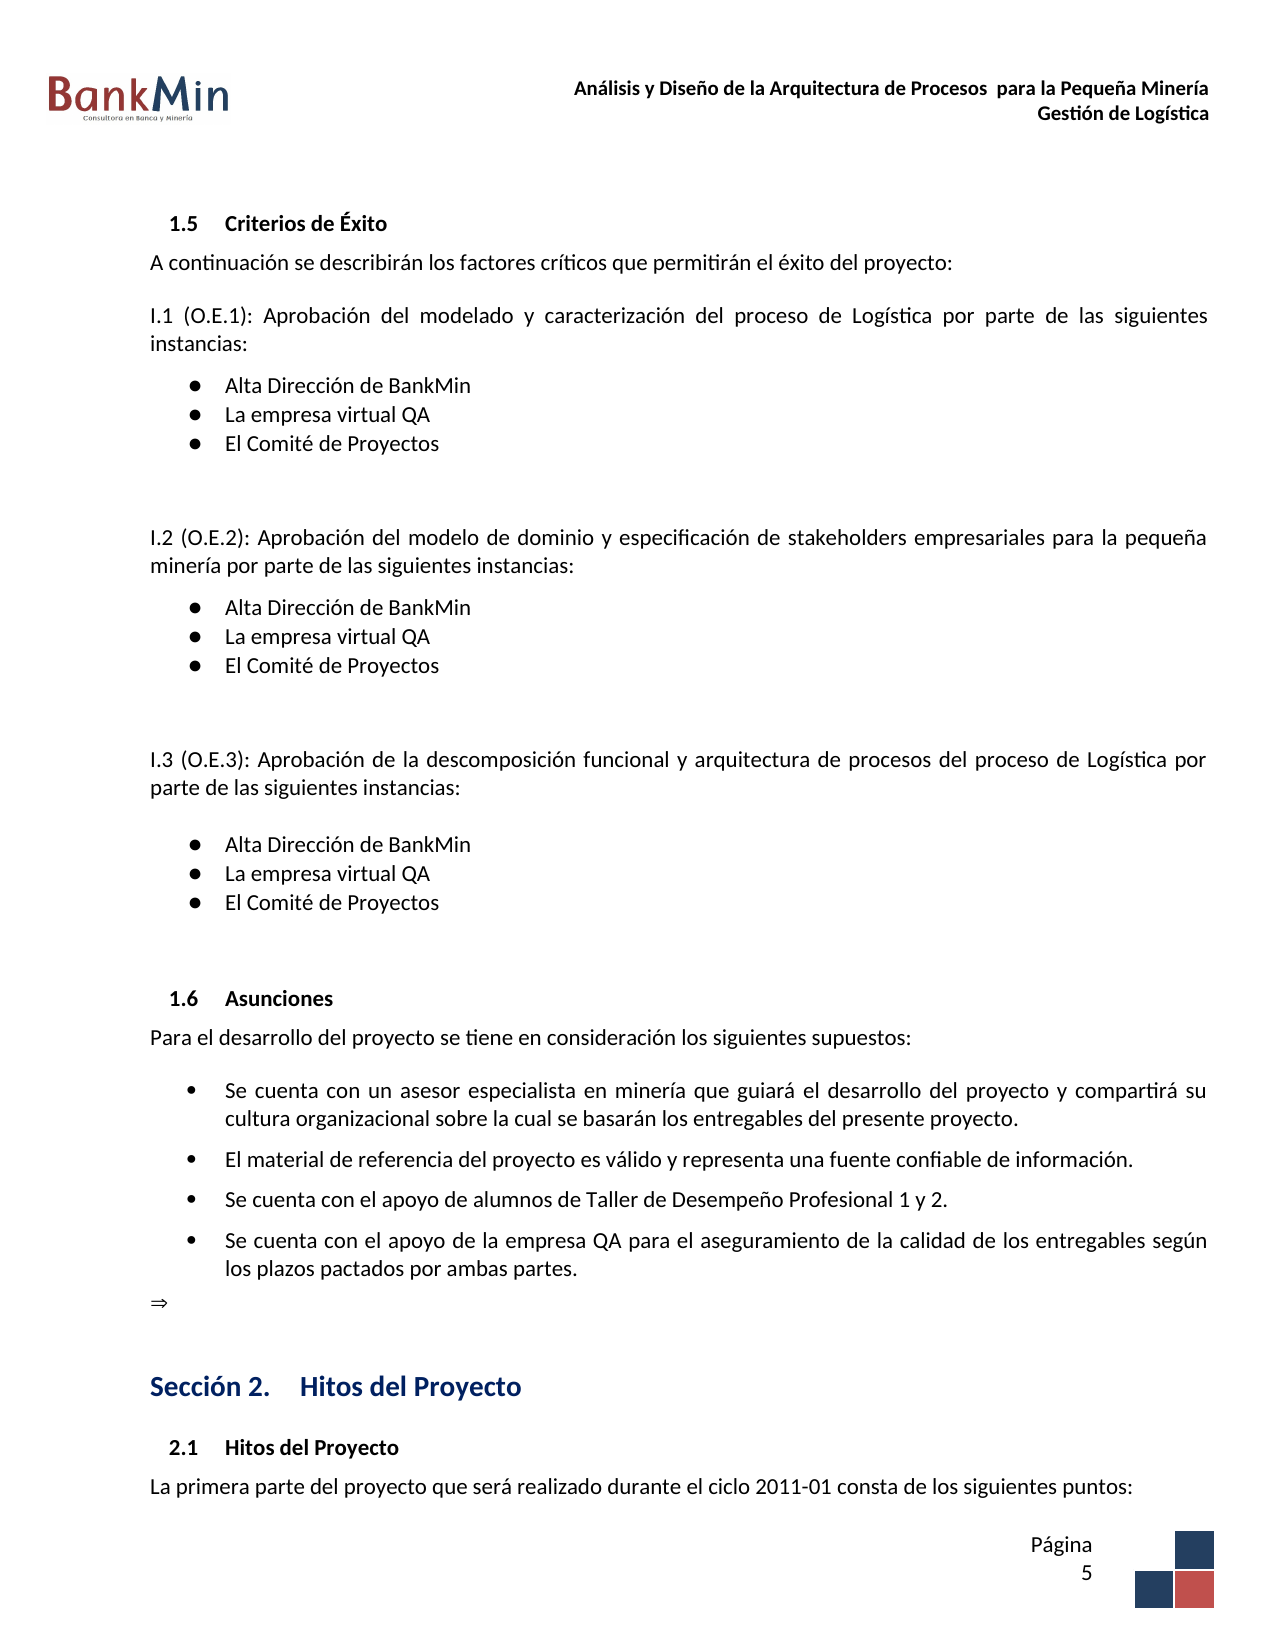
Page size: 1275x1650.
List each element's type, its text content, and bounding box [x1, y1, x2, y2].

list El Comité de Proyectos [187, 428, 1209, 458]
subtitle 2.1 Hitos del Proyecto [169, 1430, 1209, 1462]
list Alta Dirección de BankMin [187, 829, 1209, 858]
subtitle 1.5 Criterios de Éxito [169, 207, 1209, 238]
list Se cuenta con el apoyo de alumnos de Taller de Desempeño Profesional 1 y 2. [187, 1186, 1209, 1213]
subtitle 1.6 Asunciones [169, 982, 1209, 1013]
list La empresa virtual QA [187, 399, 1209, 428]
text I.3 (O.E.3): Aprobación de la descomposición funcional y arquitectura de procesos del proceso de Logística por parte de las siguientes instancias: [150, 745, 1209, 801]
subtitle Sección 2. Hitos del Proyecto [150, 1368, 1209, 1404]
text I.2 (O.E.2): Aprobación del modelo de dominio y especificación de stakeholders empresariales para la pequeña minería por parte de las siguientes instancias: [150, 523, 1209, 579]
list Alta Dirección de BankMin [187, 592, 1209, 621]
list La empresa virtual QA [187, 621, 1209, 650]
list Se cuenta con el apoyo de la empresa QA para el aseguramiento de la calidad de los entregables según los plazos pactados por ambas partes. [187, 1226, 1209, 1282]
list El material de referencia del proyecto es válido y representa una fuente confiable de información. [187, 1145, 1209, 1173]
text I.1 (O.E.1): Aprobación del modelado y caracterización del proceso de Logística por parte de las siguientes instancias: [150, 302, 1209, 358]
picture [46, 73, 231, 125]
text La primera parte del proyecto que será realizado durante el ciclo 2011-01 consta de los siguientes puntos: [150, 1472, 1209, 1500]
list El Comité de Proyectos [187, 887, 1209, 916]
list Alta Dirección de BankMin [187, 370, 1209, 399]
list El Comité de Proyectos [187, 650, 1209, 679]
text Para el desarrollo del proyecto se tiene en consideración los siguientes supuestos: [150, 1023, 1209, 1051]
list Se cuenta con un asesor especialista en minería que guiará el desarrollo del proyecto y compartirá su cultura organizacional sobre la cual se basarán los entregables del presente proyecto. [187, 1076, 1209, 1132]
list La empresa virtual QA [187, 858, 1209, 887]
text A continuación se describirán los factores críticos que permitirán el éxito del proyecto: [150, 248, 1209, 277]
